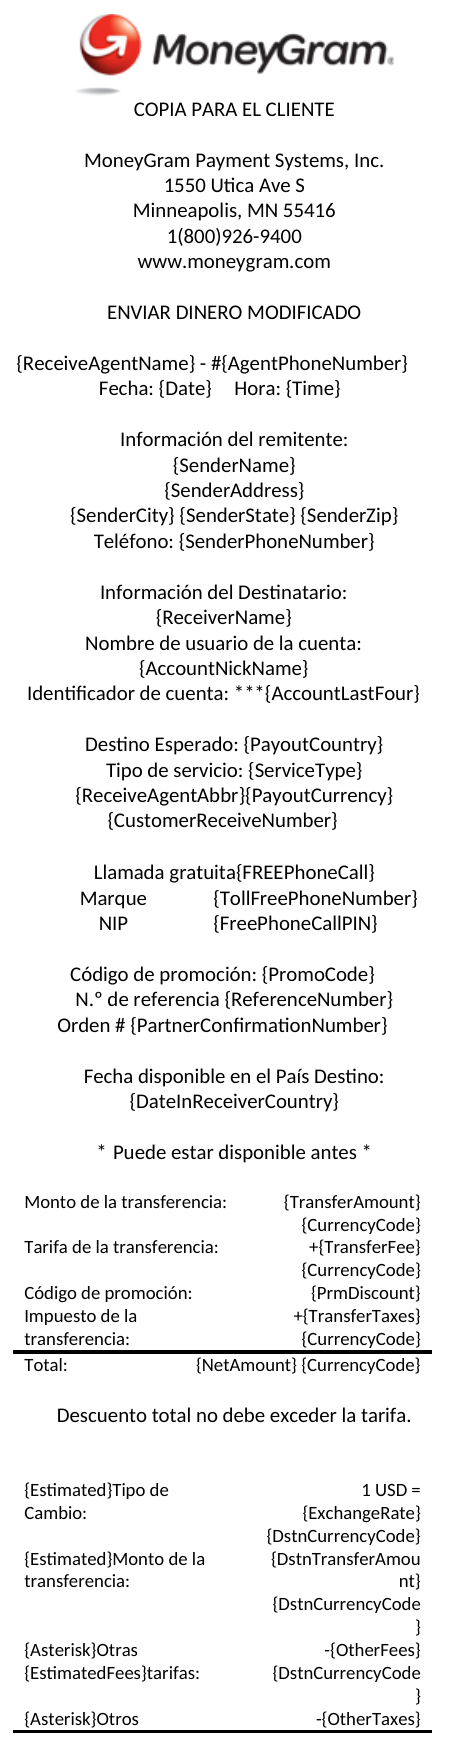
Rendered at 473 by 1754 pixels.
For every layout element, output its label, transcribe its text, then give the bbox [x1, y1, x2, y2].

table_cell {Asterisk}Otras {EstimatedFees}tarifas: [13, 1639, 258, 1707]
table_cell Nombre de usuario de la cuenta: {AccountNickName} [13, 630, 434, 681]
table_header Información del Destinatario: {ReceiverName} [13, 579, 434, 630]
text ENVIAR DINERO MODIFICADO [24, 299, 444, 325]
text MoneyGram Payment Systems, Inc. [24, 147, 444, 172]
table_header Orden # {PartnerConfirmationNumber} [13, 1012, 432, 1037]
table_cell Identificador de cuenta: ***{AccountLastFour} [13, 681, 434, 731]
table_header Monto de la transferencia: [13, 1190, 246, 1236]
text {SenderAddress} [24, 477, 444, 503]
table_cell Hora: {Time} [223, 376, 444, 401]
text Destino Esperado: {PayoutCountry} [24, 731, 444, 757]
table_cell +{TransferTaxes} {CurrencyCode} [172, 1305, 432, 1350]
table_header Llamada gratuita{FREEPhoneCall} [25, 860, 444, 885]
text {DateInReceiverCountry} [24, 1088, 444, 1114]
text {SenderCity} {SenderState} {SenderZip} [24, 503, 444, 528]
table_cell {TollFreePhoneNumber} [202, 885, 444, 910]
table_cell Impuesto de la transferencia: [13, 1305, 172, 1350]
table_cell Total: [13, 1354, 172, 1376]
table_header {Estimated}Tipo de Cambio: [13, 1478, 231, 1547]
table_cell {Estimated}Monto de la transferencia: [13, 1547, 258, 1638]
table_header {ReceiveAgentName} - #{AgentPhoneNumber} [2, 350, 423, 376]
table_cell -{OtherFees} {DstnCurrencyCode} [259, 1639, 432, 1707]
table_cell {PrmDiscount} [216, 1282, 432, 1304]
text 1(800)926-9400 [24, 223, 444, 248]
table_cell {DstnTransferAmount} {DstnCurrencyCode} [259, 1547, 432, 1638]
table_cell +{TransferFee} {CurrencyCode} [231, 1236, 432, 1282]
text Fecha disponible en el País Destino: [24, 1063, 444, 1088]
table_cell {FreePhoneCallPIN} [202, 910, 444, 936]
table_cell Código de promoción: [13, 1282, 216, 1304]
text Descuento total no debe exceder la tarifa. [24, 1402, 444, 1427]
text Teléfono: {SenderPhoneNumber} [24, 528, 444, 553]
text * Puede estar disponible antes * [24, 1139, 444, 1164]
picture [74, 14, 394, 96]
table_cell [259, 1707, 432, 1730]
table_header Código de promoción: {PromoCode} [13, 961, 432, 987]
text Tipo de servicio: {ServiceType}{ReceiveAgentAbbr}{PayoutCurrency} [24, 757, 444, 808]
table_cell NIP [25, 910, 202, 936]
table_cell Fecha: {Date} [2, 376, 223, 401]
table_cell Tarifa de la transferencia: [13, 1236, 231, 1282]
table_header {CustomerReceiveNumber} [13, 808, 432, 833]
text Información del remitente: [24, 426, 444, 452]
table_header 1 USD = {ExchangeRate} {DstnCurrencyCode} [231, 1478, 432, 1547]
text 1550 Utica Ave S [24, 172, 444, 198]
text N.º de referencia {ReferenceNumber} [24, 987, 444, 1012]
table_cell Marque [25, 885, 202, 910]
table_cell {NetAmount} {CurrencyCode} [172, 1354, 432, 1376]
text COPIA PARA EL CLIENTE [24, 96, 444, 121]
table_header {TransferAmount} {CurrencyCode} [246, 1190, 432, 1236]
text www.moneygram.com [24, 248, 444, 274]
text {SenderName} [24, 452, 444, 477]
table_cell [13, 1707, 258, 1730]
text Minneapolis, MN 55416 [24, 198, 444, 223]
